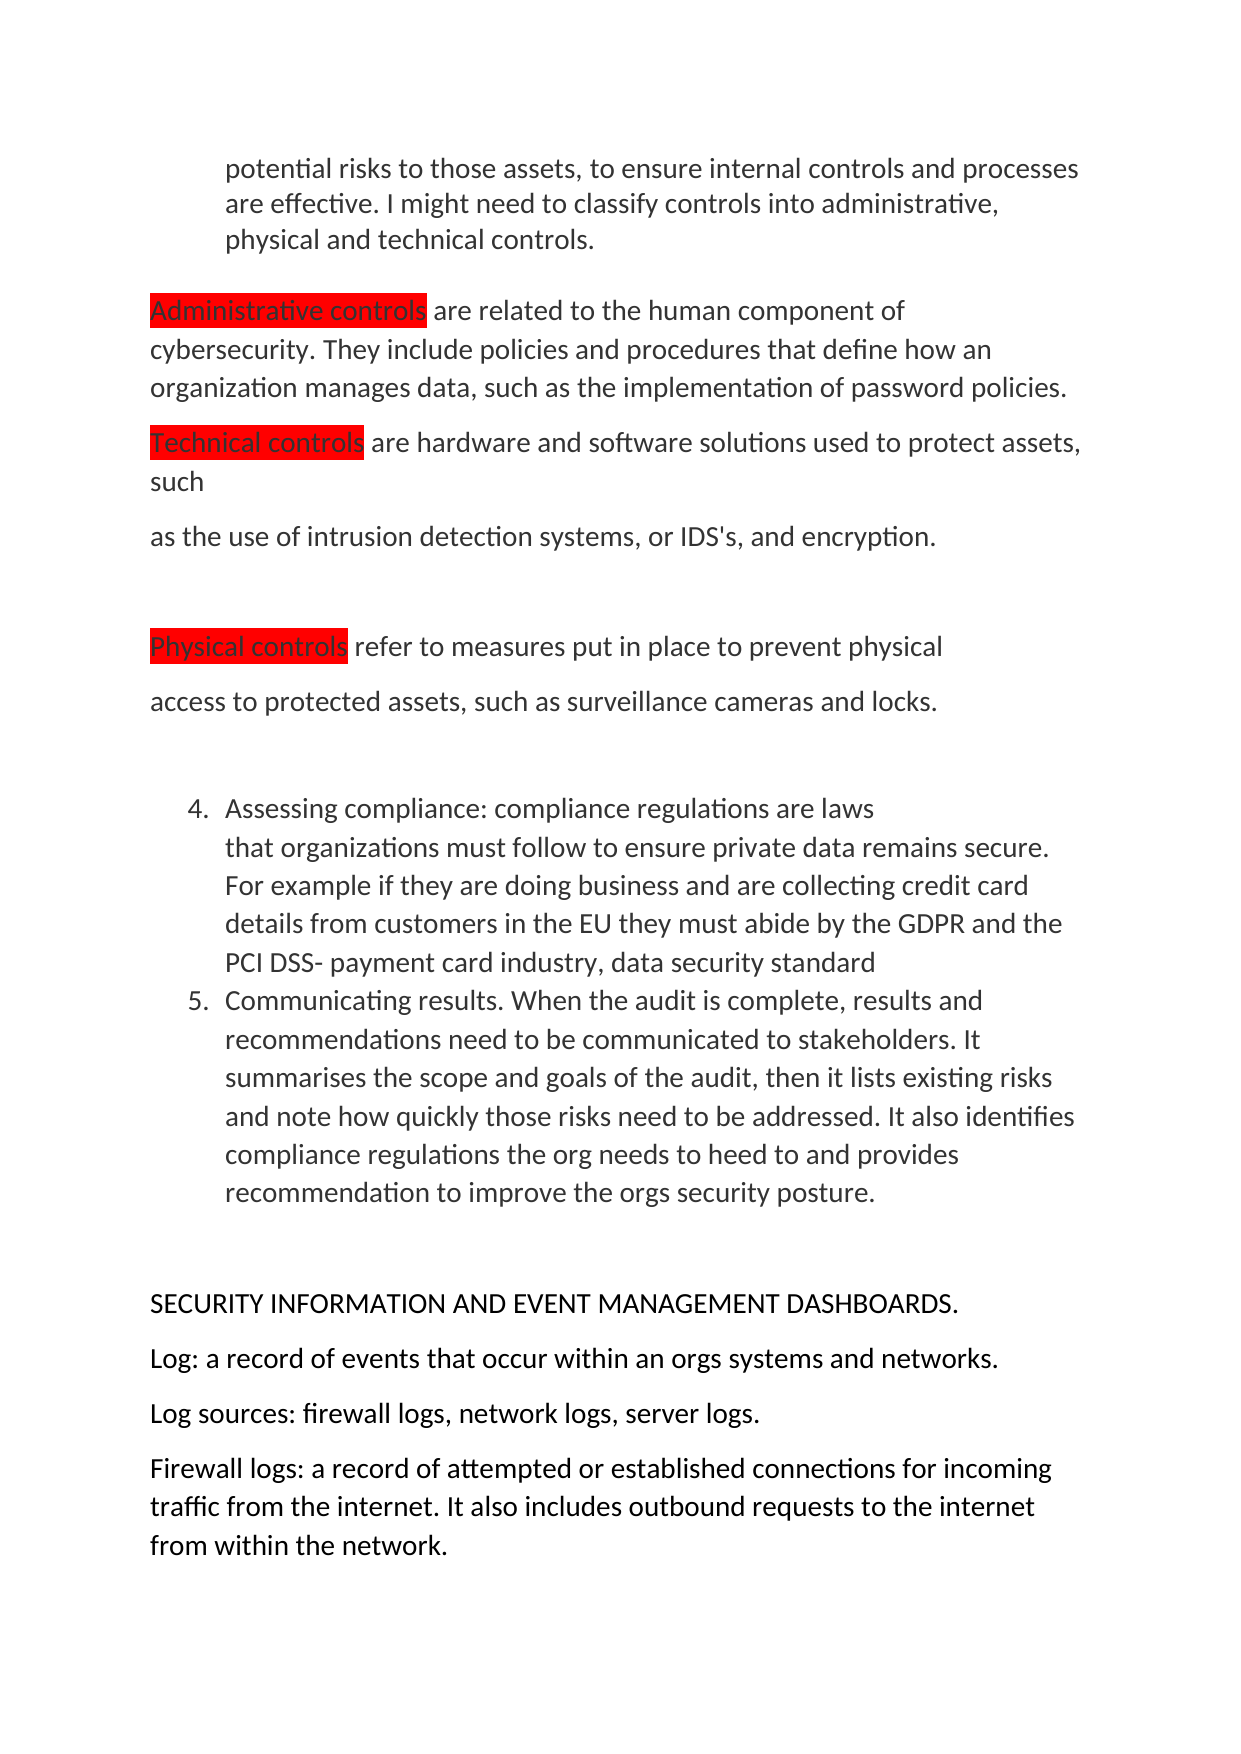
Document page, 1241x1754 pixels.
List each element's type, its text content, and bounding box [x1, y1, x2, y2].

text Administrative controls are related to the human component of cybersecurity. They include policies and procedures that define how an organization manages data, such as the implementation of password policies. [150, 292, 1090, 405]
text Technical controls are hardware and software solutions used to protect assets, such [150, 424, 1090, 498]
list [187, 150, 1090, 257]
text Physical controls refer to measures put in place to prevent physical [348, 628, 1090, 664]
text Firewall logs: a record of attempted or established connections for incoming traffic from the internet. It also includes outbound requests to the internet from within the network. [150, 1450, 1090, 1563]
list Communicating results. When the audit is complete, results and recommendations need to be communicated to stakeholders. It summarises the scope and goals of the audit, then it lists existing risks and note how quickly those risks need to be addressed. It also identifies compliance regulations the org needs to heed to and provides recommendation to improve the orgs security posture. [187, 982, 1090, 1210]
list Assessing compliance: compliance regulations are laws that organizations must follow to ensure private data remains secure. For example if they are doing business and are collecting credit card details from customers in the EU they must abide by the GDPR and the PCI DSS- payment card industry, data security standard [187, 790, 1090, 979]
text Log sources: firewall logs, network logs, server logs. [150, 1395, 1090, 1431]
text SECURITY INFORMATION AND EVENT MANAGEMENT DASHBOARDS. [150, 1285, 1090, 1320]
text Log: a record of events that occur within an orgs systems and networks. [150, 1340, 1090, 1376]
text as the use of intrusion detection systems, or IDS's, and encryption. [150, 518, 1090, 554]
text access to protected assets, such as surveillance cameras and locks. [150, 683, 1090, 719]
